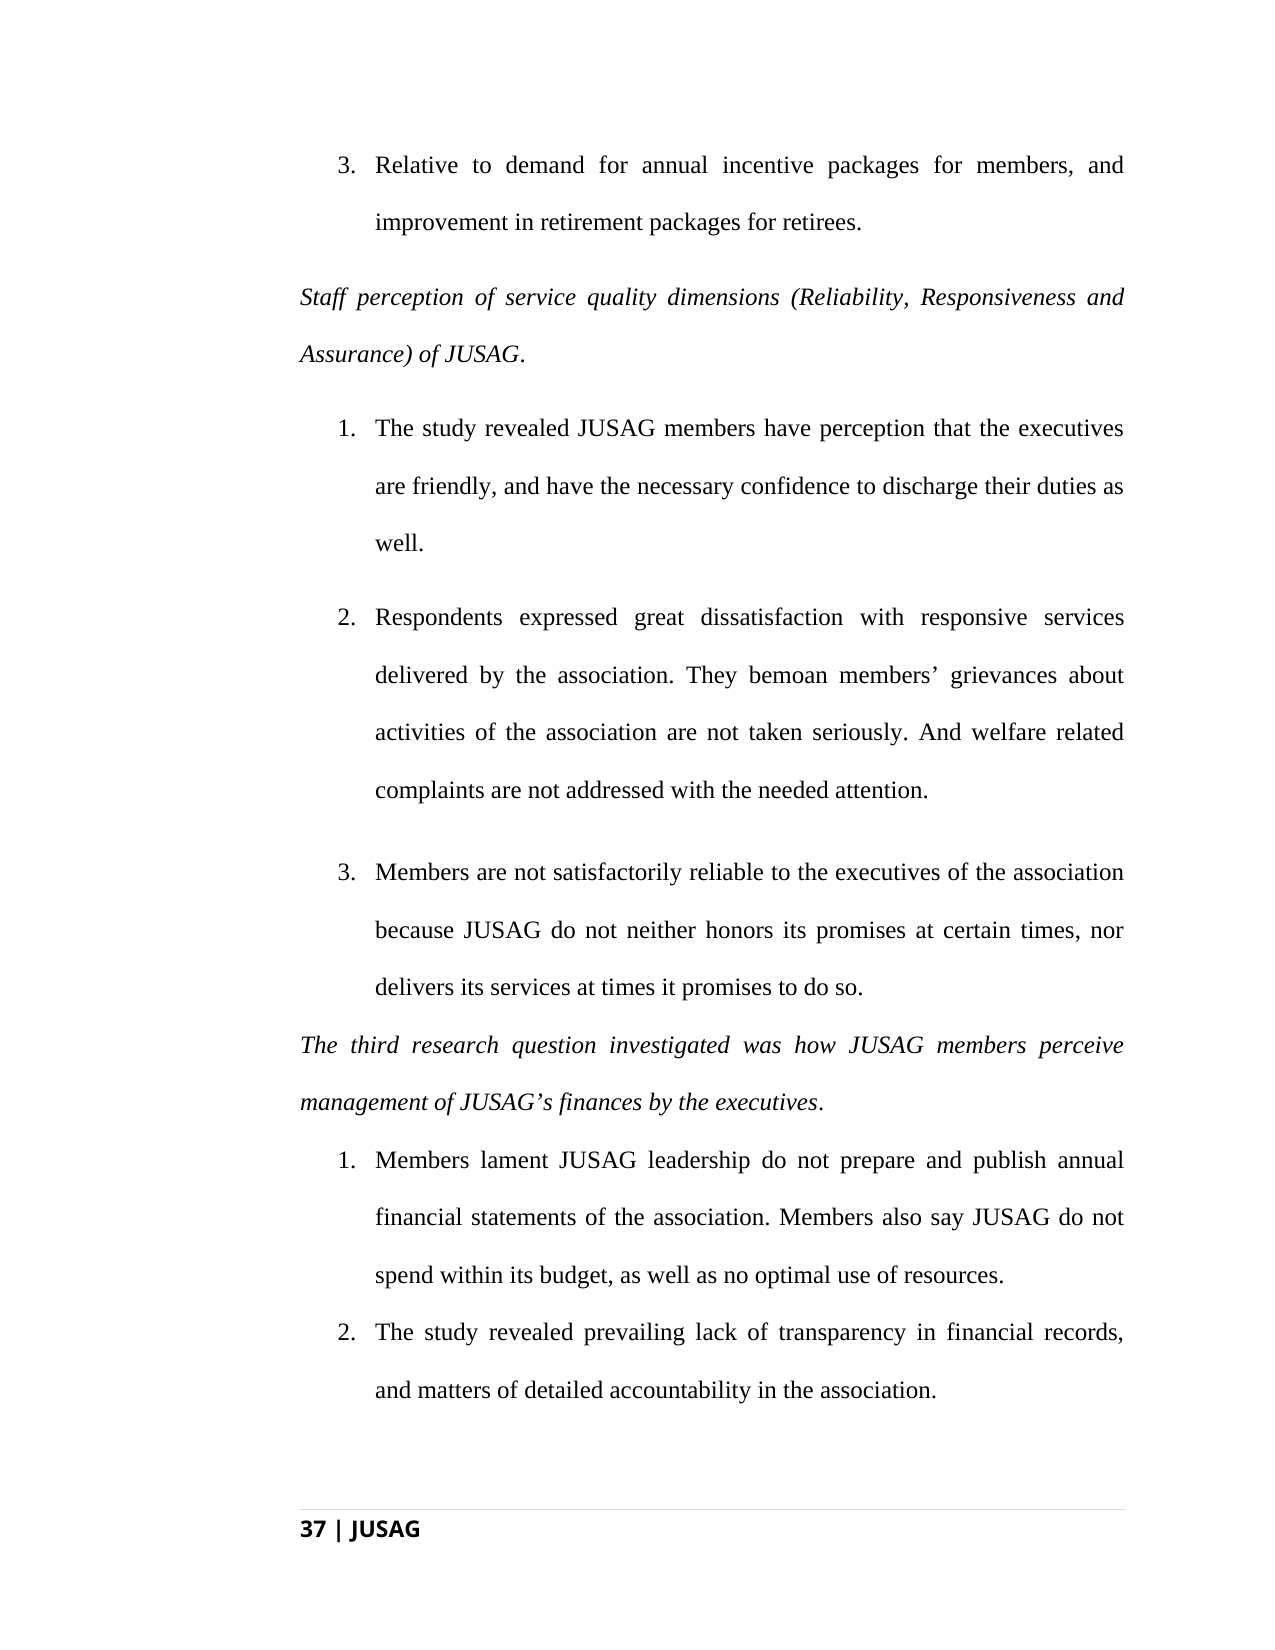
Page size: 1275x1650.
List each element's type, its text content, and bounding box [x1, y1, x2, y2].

list Respondents expressed great dissatisfaction with responsive services delivered by the association. They bemoan members’ grievances about activities of the association are not taken seriously. And welfare related complaints are not addressed with the needed attention. [337, 602, 1125, 804]
text The third research question investigated was how JUSAG members perceive management of JUSAG’s finances by the executives. [300, 1030, 1125, 1116]
list Members lament JUSAG leadership do not prepare and publish annual financial statements of the association. Members also say JUSAG do not spend within its budget, as well as no optimal use of resources. [337, 1145, 1125, 1289]
list Relative to demand for annual incentive packages for members, and improvement in retirement packages for retirees. [337, 150, 1125, 236]
text Staff perception of service quality dimensions (Reliability, Responsiveness and Assurance) of JUSAG. [300, 282, 1125, 368]
list The study revealed JUSAG members have perception that the executives are friendly, and have the necessary confidence to discharge their duties as well. [337, 413, 1125, 557]
list Members are not satisfactorily reliable to the executives of the association because JUSAG do not neither honors its promises at certain times, nor delivers its services at times it promises to do so. [337, 857, 1125, 1001]
list The study revealed prevailing lack of transparency in financial records, and matters of detailed accountability in the association. [337, 1317, 1125, 1404]
